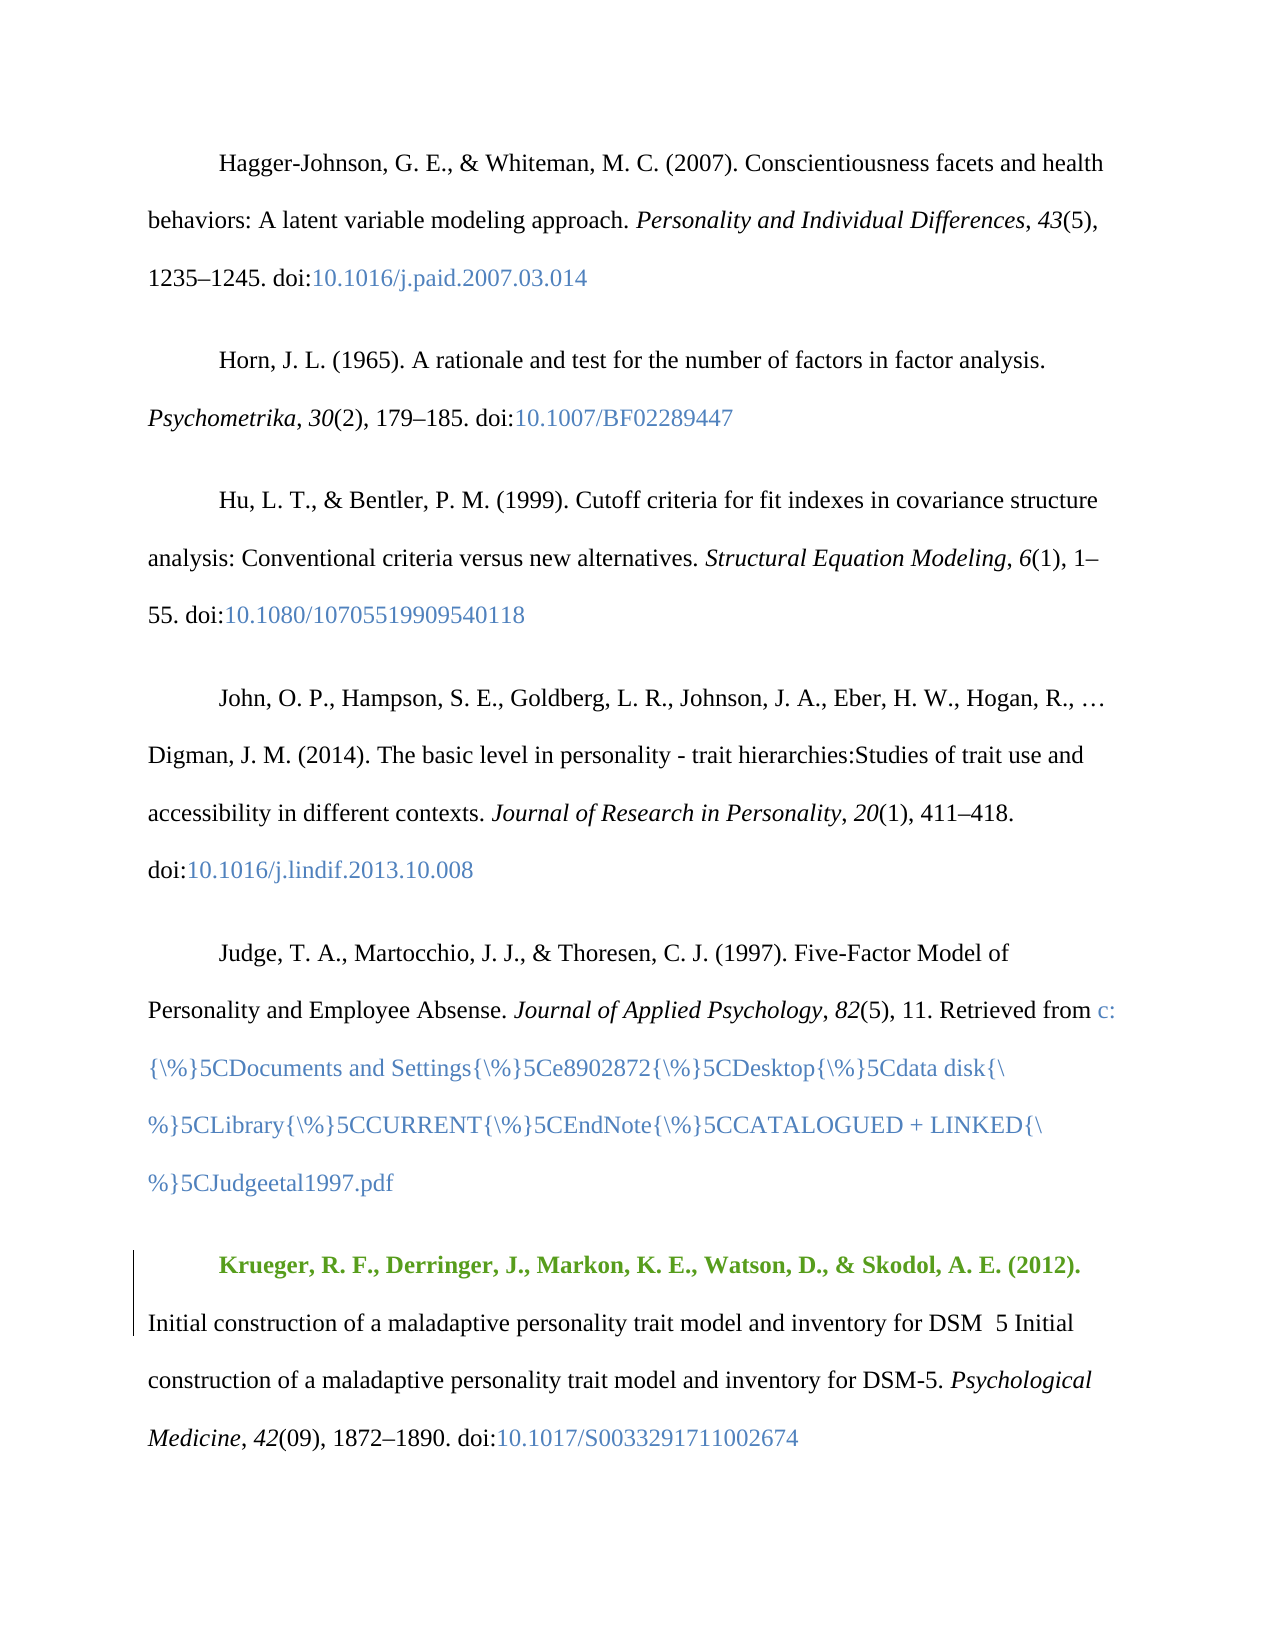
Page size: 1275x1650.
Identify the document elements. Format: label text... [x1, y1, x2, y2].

text Hu, L. T., & Bentler, P. M. (1999). Cutoff criteria for fit indexes in covariance structure analysis: Conventional criteria versus new alternatives. Structural Equation Modeling, 6(1), 1–55. doi:10.1080/10705519909540118 [148, 485, 1127, 629]
text Hagger-Johnson, G. E., & Whiteman, M. C. (2007). Conscientiousness facets and health behaviors: A latent variable modeling approach. Personality and Individual Differences, 43(5), 1235–1245. doi:10.1016/j.paid.2007.03.014 [148, 148, 1127, 291]
text Krueger, R. F., Derringer, J., Markon, K. E., Watson, D., & Skodol, A. E. (2012). Initial construction of a maladaptive personality trait model and inventory for DSM ­ 5 Initial construction of a maladaptive personality trait model and inventory for DSM-5. Psychological Medicine, 42(09), 1872–1890. doi:10.1017/S0033291711002674 [148, 1250, 1127, 1451]
text John, O. P., Hampson, S. E., Goldberg, L. R., Johnson, J. A., Eber, H. W., Hogan, R., … Digman, J. M. (2014). The basic level in personality - trait hierarchies:Studies of trait use and accessibility in different contexts. Journal of Research in Personality, 20(1), 411–418. doi:10.1016/j.lindif.2013.10.008 [148, 683, 1127, 884]
text Horn, J. L. (1965). A rationale and test for the number of factors in factor analysis. Psychometrika, 30(2), 179–185. doi:10.1007/BF02289447 [148, 345, 1127, 431]
text Judge, T. A., Martocchio, J. J., & Thoresen, C. J. (1997). Five-Factor Model of Personality and Employee Absense. Journal of Applied Psychology, 82(5), 11. Retrieved from c:{\%}5CDocuments and Settings{\%}5Ce8902872{\%}5CDesktop{\%}5Cdata disk{\%}5CLibrary{\%}5CCURRENT{\%}5CEndNote{\%}5CCATALOGUED + LINKED{\%}5CJudgeetal1997.pdf [148, 938, 1127, 1196]
